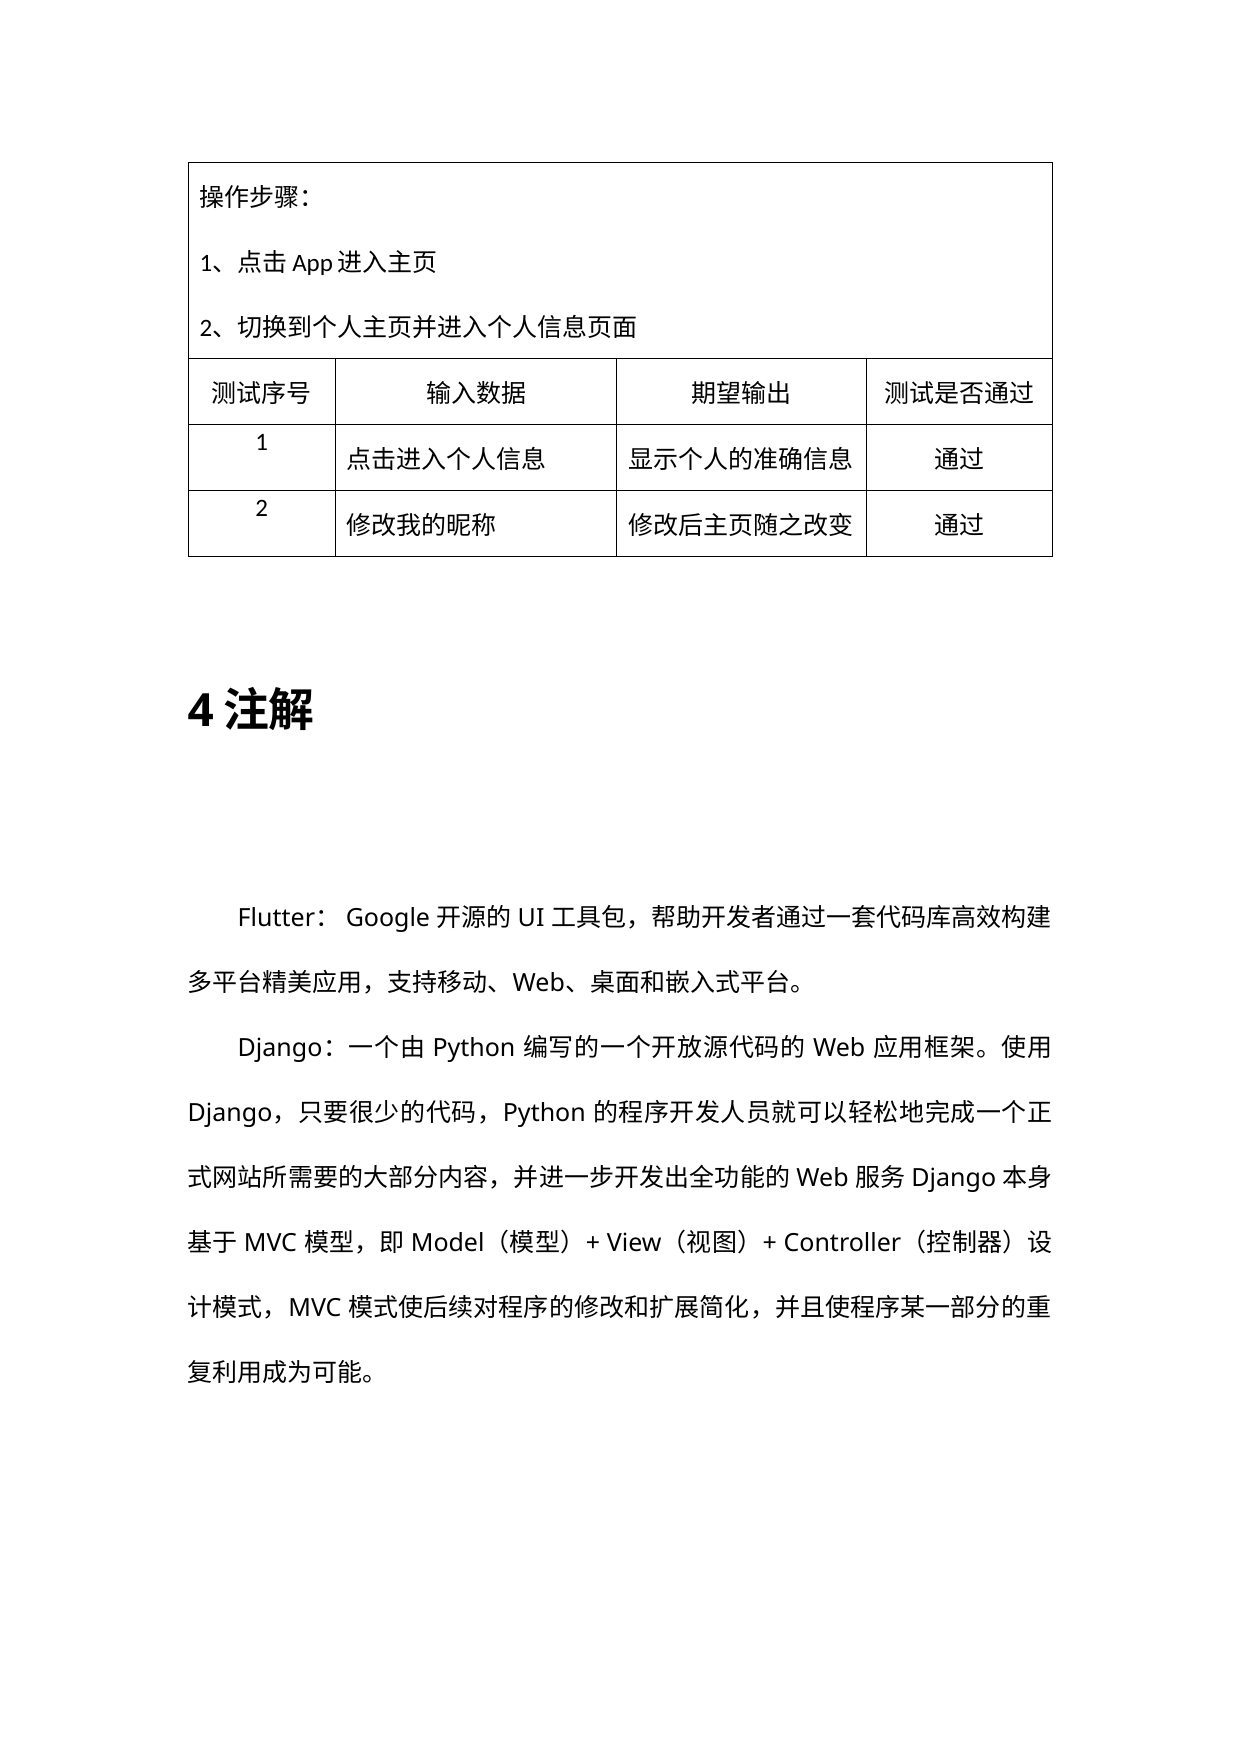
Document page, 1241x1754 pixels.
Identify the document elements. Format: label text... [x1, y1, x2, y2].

table_cell 1 [189, 425, 335, 490]
subtitle 4注解 [187, 658, 1053, 755]
table_cell 测试是否通过 [867, 359, 1052, 424]
table_cell 期望输出 [617, 359, 866, 424]
table_cell 操作步骤： 1、点击App进入主页 2、切换到个人主页并进入个人信息页面 [189, 163, 1052, 358]
table_cell 2 [189, 491, 335, 556]
table_cell 测试序号 [189, 359, 335, 424]
table_cell 修改后主页随之改变 [617, 491, 866, 556]
table_cell 输入数据 [336, 359, 616, 424]
text Django：一个由 Python 编写的一个开放源代码的 Web 应用框架。使用 Django，只要很少的代码，Python 的程序开发人员就可以轻松地完成一个正式网站所需要的大部分内容，并进一步开发出全功能的 Web 服务 Django 本身基于 MVC 模型，即 Model（模型）+ View（视图）+ Controller（控制器）设计模式，MVC 模式使后续对程序的修改和扩展简化，并且使程序某一部分的重复利用成为可能。 [187, 1013, 1053, 1403]
table_cell 通过 [867, 425, 1052, 490]
table_cell 通过 [867, 491, 1052, 556]
table_cell 显示个人的准确信息 [617, 425, 866, 490]
text Flutter： Google 开源的 UI 工具包，帮助开发者通过一套代码库高效构建多平台精美应用，支持移动、Web、桌面和嵌入式平台。 [187, 883, 1053, 1013]
table_cell 修改我的昵称 [336, 491, 616, 556]
table_cell 点击进入个人信息 [336, 425, 616, 490]
